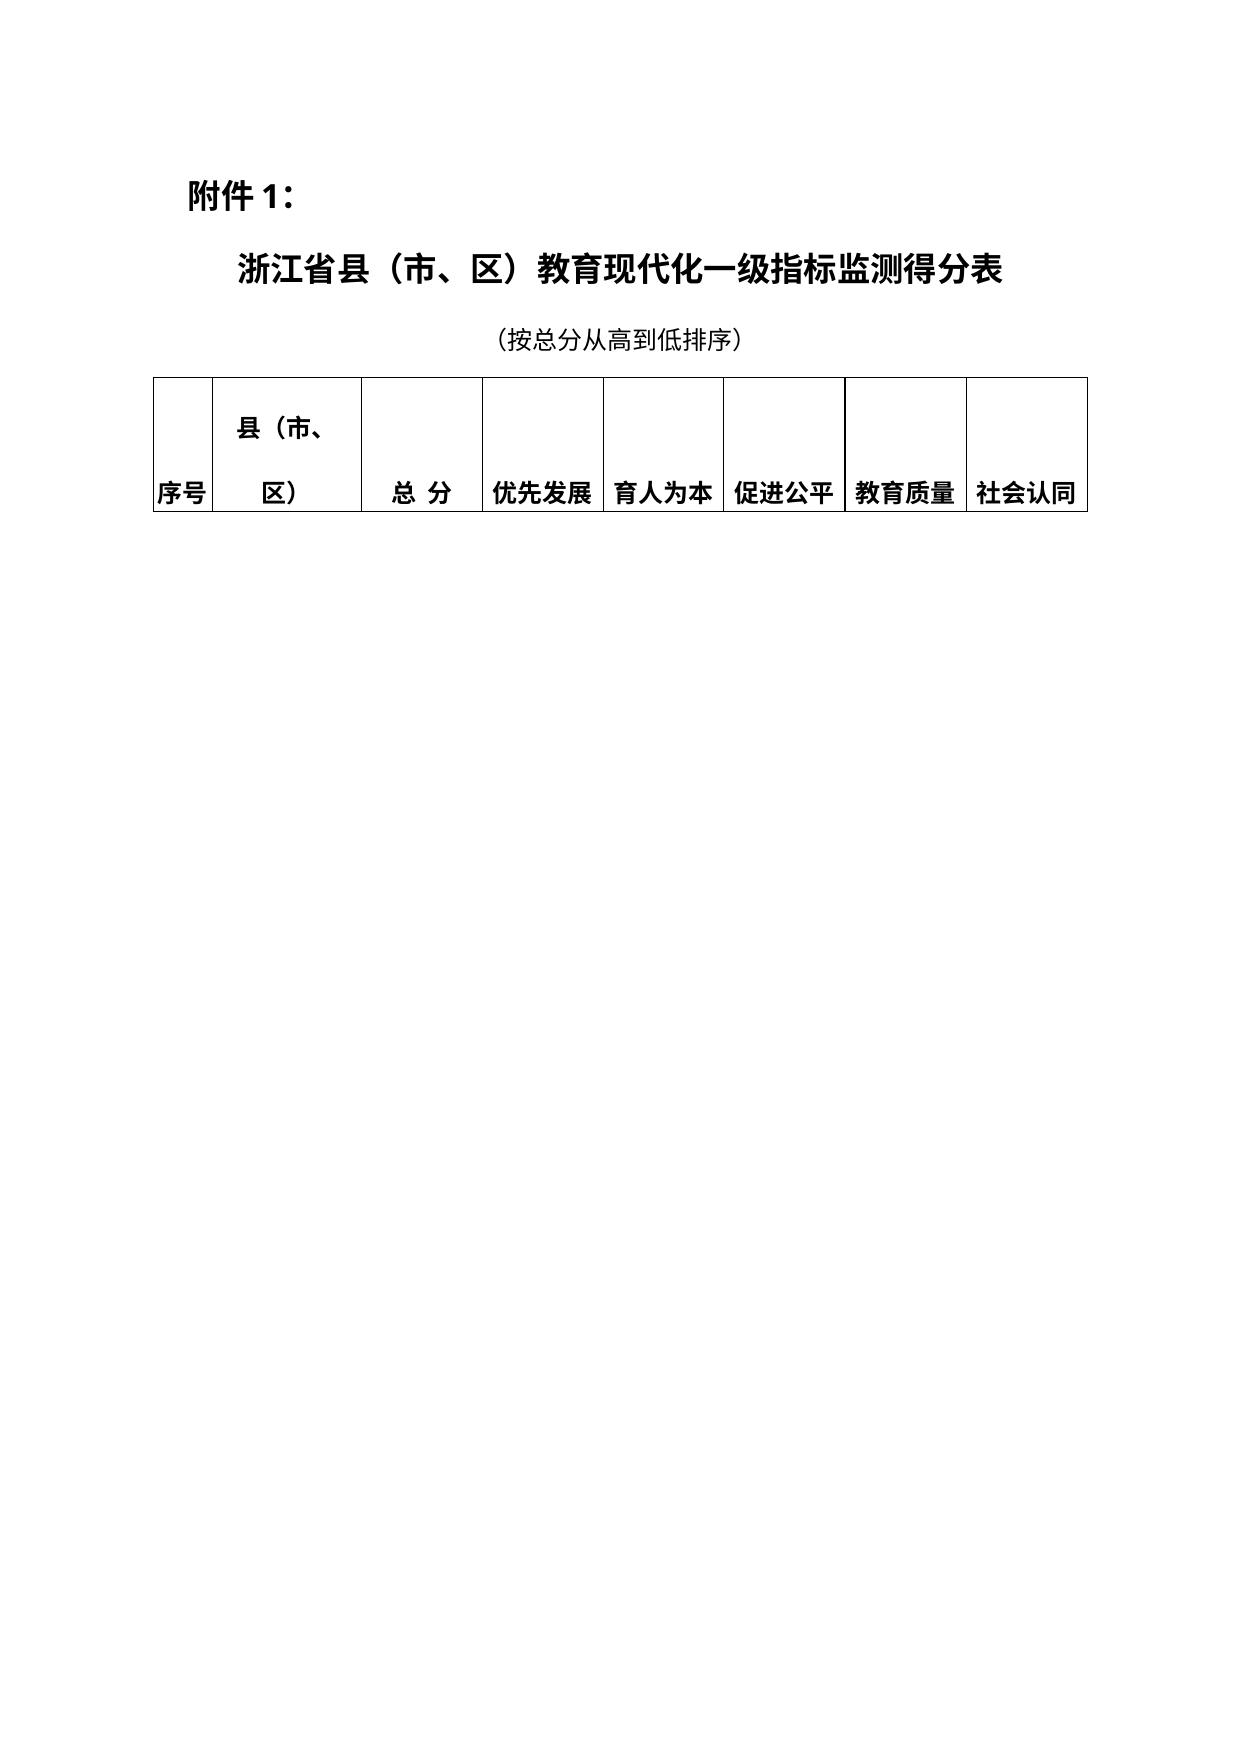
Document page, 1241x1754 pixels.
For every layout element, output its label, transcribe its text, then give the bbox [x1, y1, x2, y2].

table_header 促进公平 [724, 378, 844, 511]
table_header 教育质量 [846, 378, 966, 511]
table_header 育人为本 [604, 378, 723, 511]
text （按总分从高到低排序） [187, 306, 1053, 371]
text 浙江省县（市、区）教育现代化一级指标监测得分表 [187, 234, 1053, 299]
table_header 县（市、区） [213, 378, 361, 511]
text 附件1： [187, 162, 1053, 227]
table_header 序号 [154, 378, 212, 511]
table_header 总 分 [362, 378, 482, 511]
table_header 优先发展 [483, 378, 603, 511]
table_header 社会认同 [967, 378, 1087, 511]
